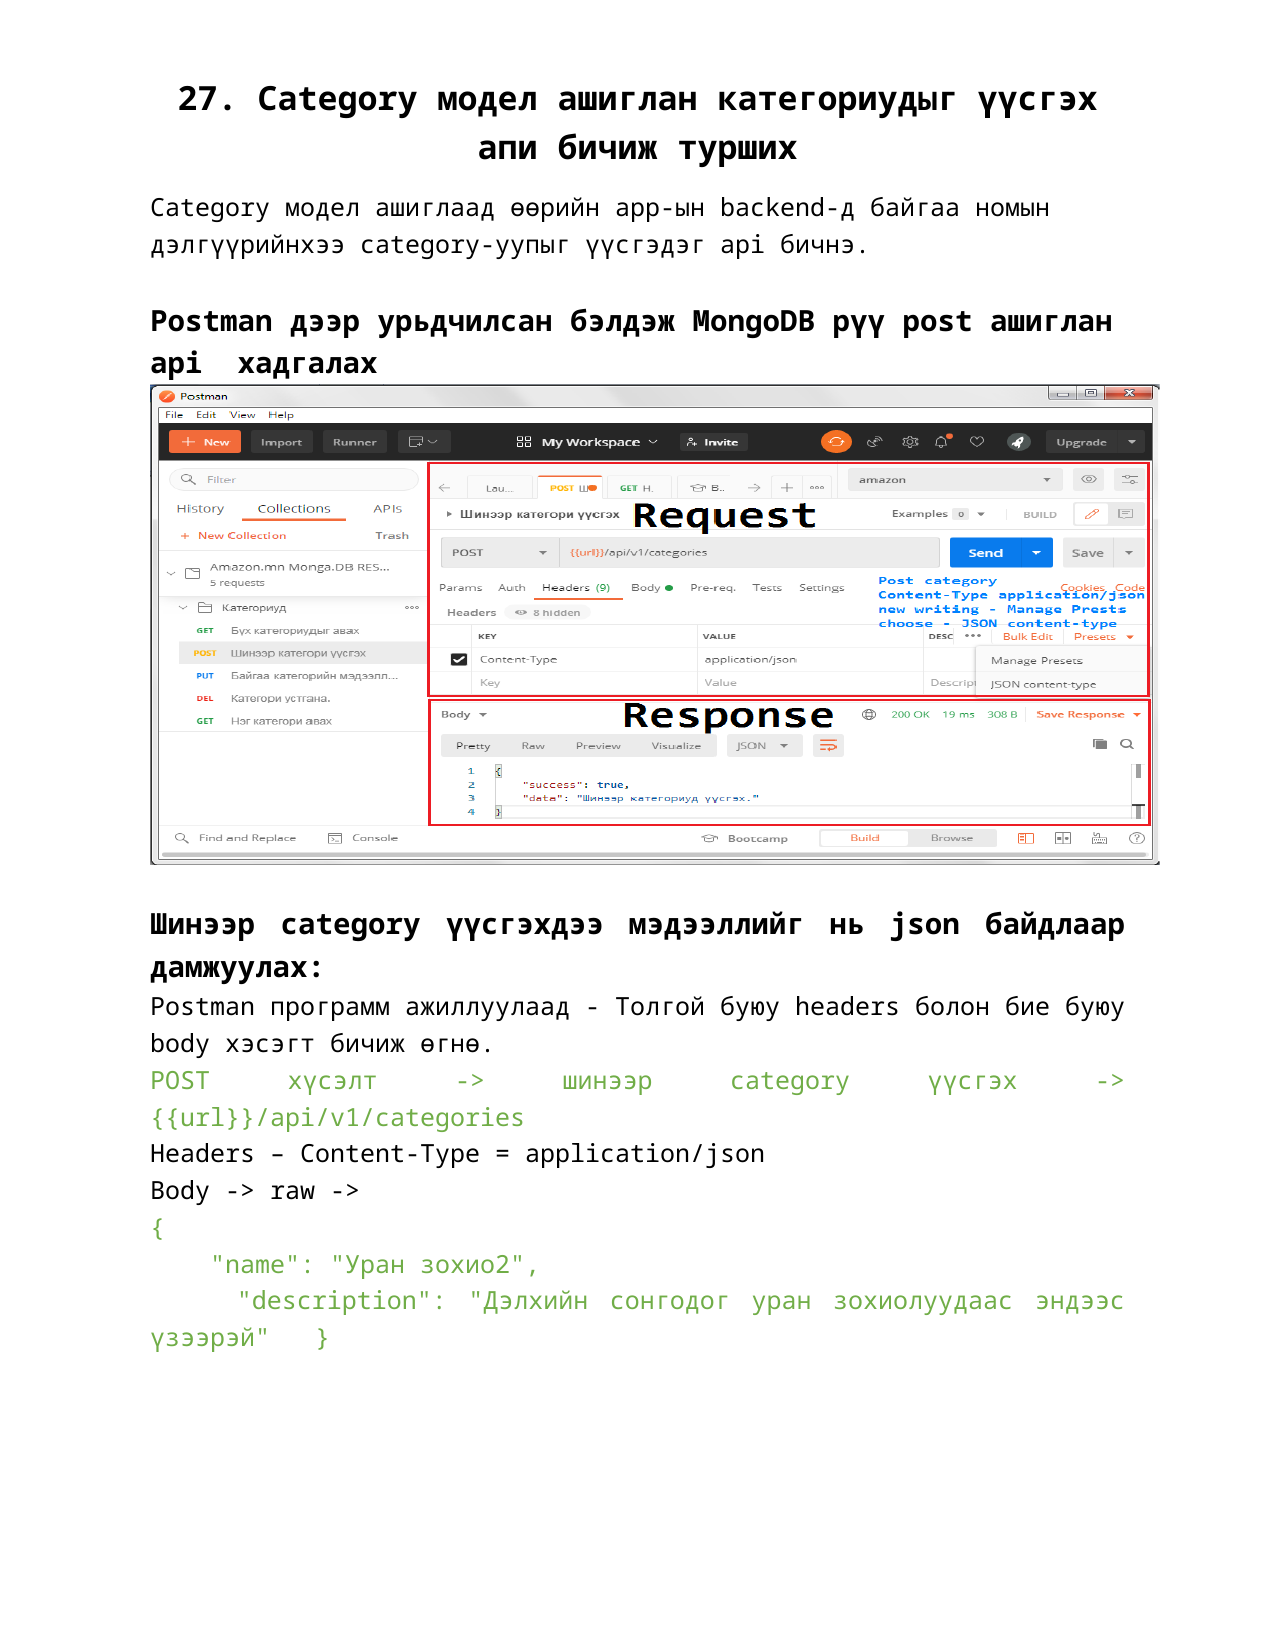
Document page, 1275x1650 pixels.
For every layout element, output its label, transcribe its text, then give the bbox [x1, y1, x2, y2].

text Шинээр category үүсгэхдээ мэдээллийг нь json байдлаар дамжуулах: [150, 903, 1125, 986]
text { [150, 1209, 1125, 1243]
text Headers – Content-Type = application/json [150, 1136, 1125, 1170]
text Category модел ашиглаад өөрийн app-ын backend-д байгаа номын дэлгүүрийнхээ сategory-уупыг үүсгэдэг api бичнэ. [150, 189, 1125, 260]
text POST хүсэлт -> шинээр category үүсгэх -> {{url}}/api/v1/categories [150, 1062, 1125, 1133]
text Body -> raw -> [150, 1173, 1125, 1207]
text Postman дээр урьдчилсан бэлдэж MongoDB рүү post ашиглан api хадгалах [150, 300, 1125, 384]
text Postman программ ажиллуулаад - Толгой буюу headers болон бие буюу body хэсэгт бичиж өгнө. [150, 989, 1125, 1060]
text 27. Category модел ашиглан категориудыг үүсгэх апи бичиж турших [150, 75, 1125, 169]
picture [150, 384, 1160, 865]
text "description": "Дэлхийн сонгодог уран зохиолуудаас эндээс үзээрэй" } [150, 1283, 1125, 1354]
text "name": "Уран зохио2", [150, 1246, 1125, 1280]
